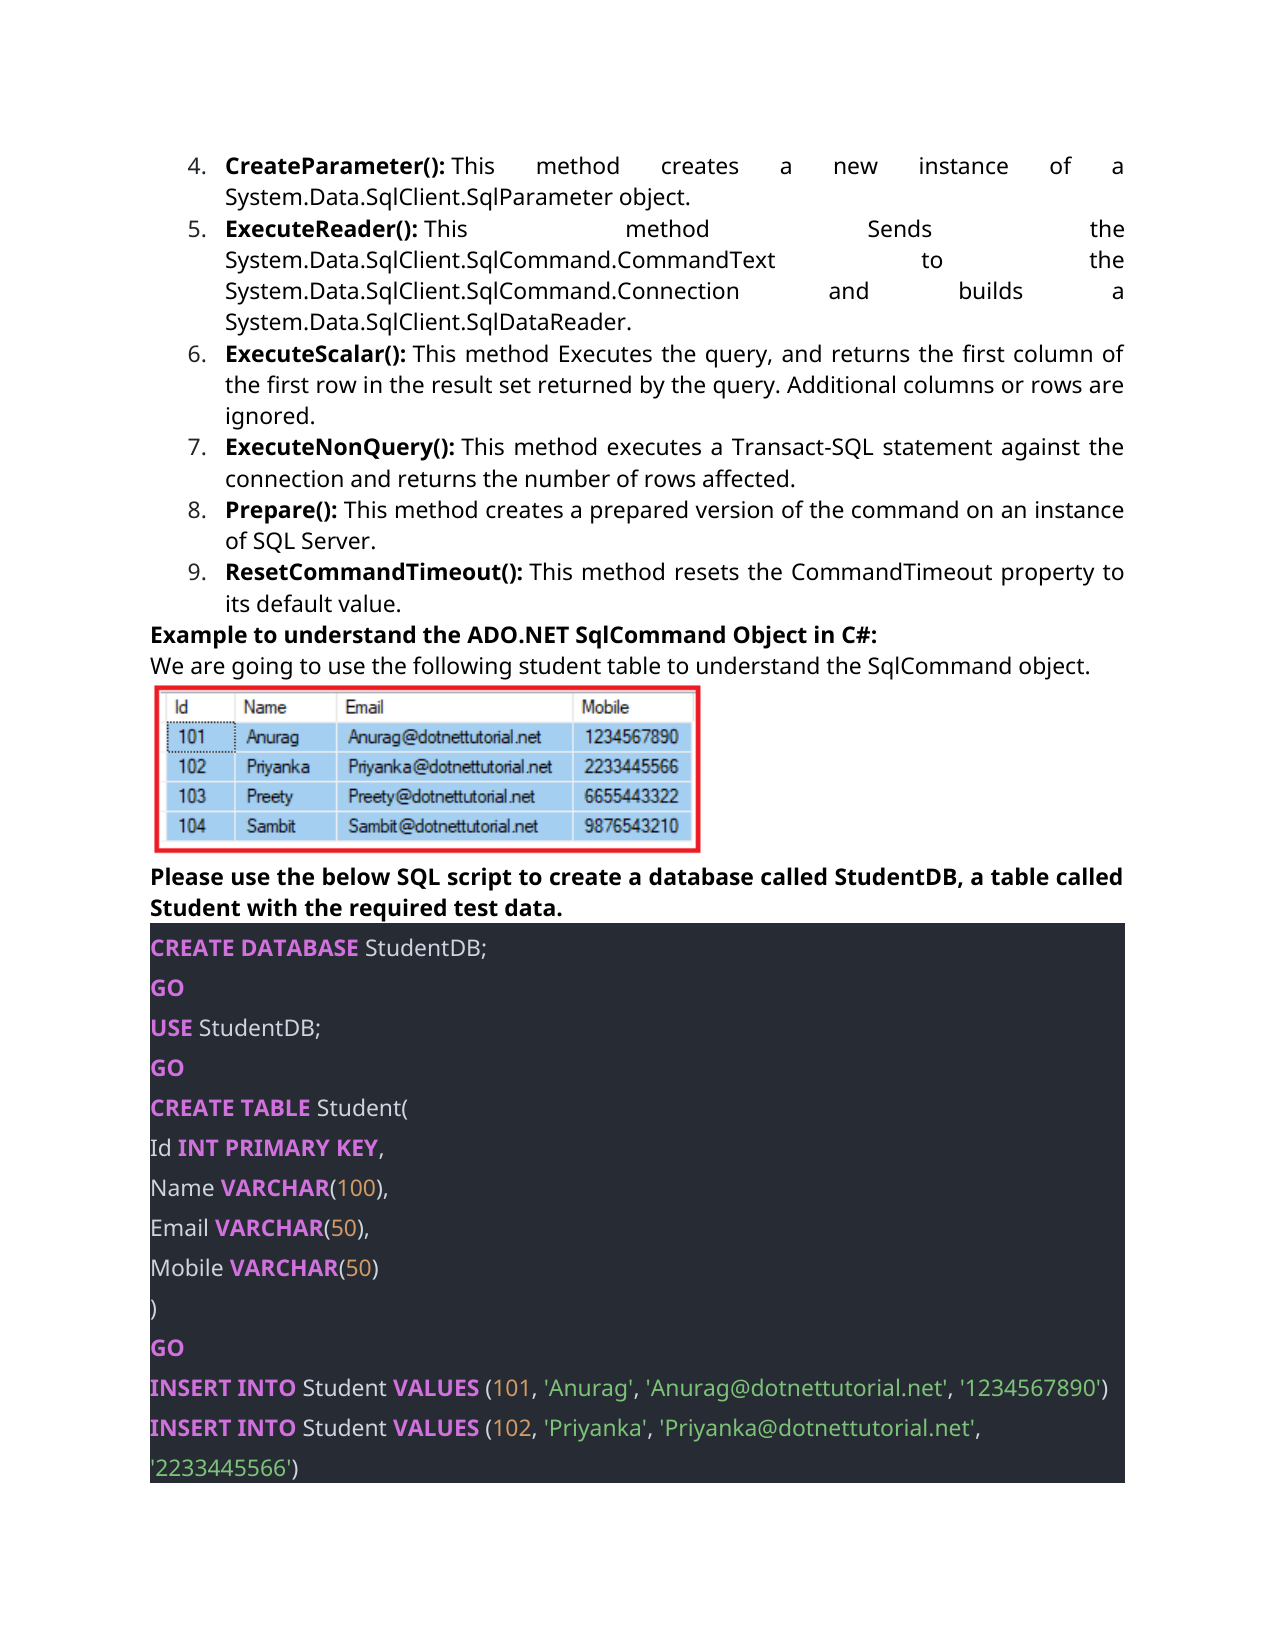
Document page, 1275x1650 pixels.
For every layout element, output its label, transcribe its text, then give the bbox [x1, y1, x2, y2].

list CreateParameter(): This method creates a new instance of a System.Data.SqlClient.SqlParameter object. [187, 150, 1125, 212]
text USE StudentDB; [150, 1003, 1125, 1043]
list Prepare(): This method creates a prepared version of the command on an instance of SQL Server. [187, 494, 1125, 556]
text GO [150, 1323, 1125, 1363]
list ExecuteNonQuery(): This method executes a Transact-SQL statement against the connection and returns the number of rows affected. [187, 431, 1125, 494]
text CREATE DATABASE StudentDB; [150, 923, 1125, 963]
picture [150, 681, 707, 861]
text We are going to use the following student table to understand the SqlCommand object. [150, 650, 1125, 681]
text GO [150, 1043, 1125, 1083]
text Id INT PRIMARY KEY, [150, 1123, 1125, 1163]
text GO [150, 963, 1125, 1003]
list ExecuteReader(): This method Sends the System.Data.SqlClient.SqlCommand.CommandText to the System.Data.SqlClient.SqlCommand.Connection and builds a System.Data.SqlClient.SqlDataReader. [187, 212, 1125, 337]
text INSERT INTO Student VALUES (101, 'Anurag', 'Anurag@dotnettutorial.net', '1234567890') [150, 1363, 1125, 1403]
list ExecuteScalar(): This method Executes the query, and returns the first column of the first row in the result set returned by the query. Additional columns or rows are ignored. [187, 337, 1125, 431]
text Name VARCHAR(100), [150, 1163, 1125, 1203]
text Email VARCHAR(50), [150, 1203, 1125, 1243]
text INSERT INTO Student VALUES (102, 'Priyanka', 'Priyanka@dotnettutorial.net', '2233445566') [150, 1403, 1125, 1483]
text CREATE TABLE Student( [150, 1083, 1125, 1123]
text ) [150, 1283, 1125, 1323]
text Please use the below SQL script to create a database called StudentDB, a table called Student with the required test data. [150, 861, 1125, 923]
text Mobile VARCHAR(50) [150, 1243, 1125, 1283]
text Example to understand the ADO.NET SqlCommand Object in C#: [150, 619, 1125, 650]
list ResetCommandTimeout(): This method resets the CommandTimeout property to its default value. [187, 556, 1125, 619]
